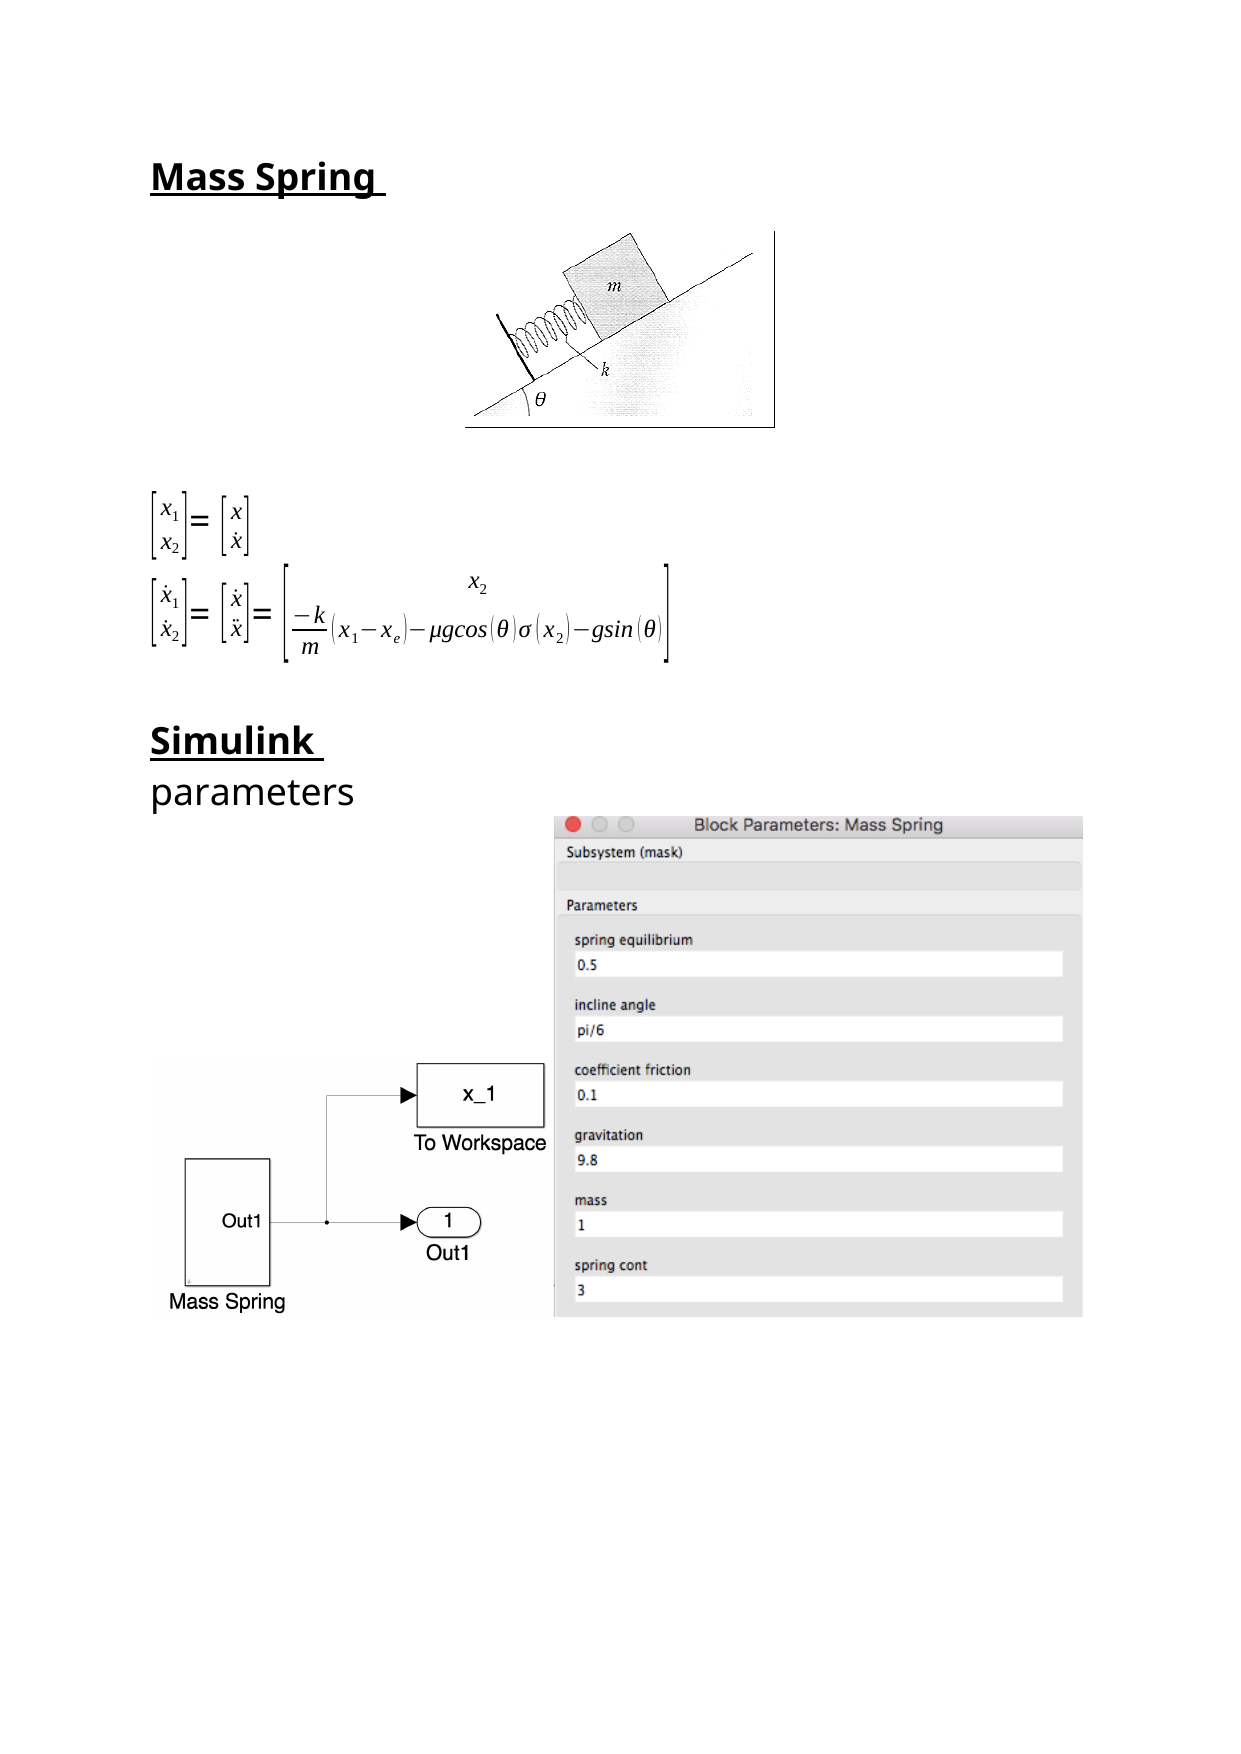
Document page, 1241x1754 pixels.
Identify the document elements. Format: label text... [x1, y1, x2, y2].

text = [150, 489, 1090, 562]
text Mass Spring [150, 150, 1090, 201]
text = = [150, 562, 1090, 664]
text parameters [150, 766, 1090, 817]
text Simulink [150, 715, 1090, 766]
picture [465, 231, 776, 429]
picture [156, 816, 1083, 1317]
